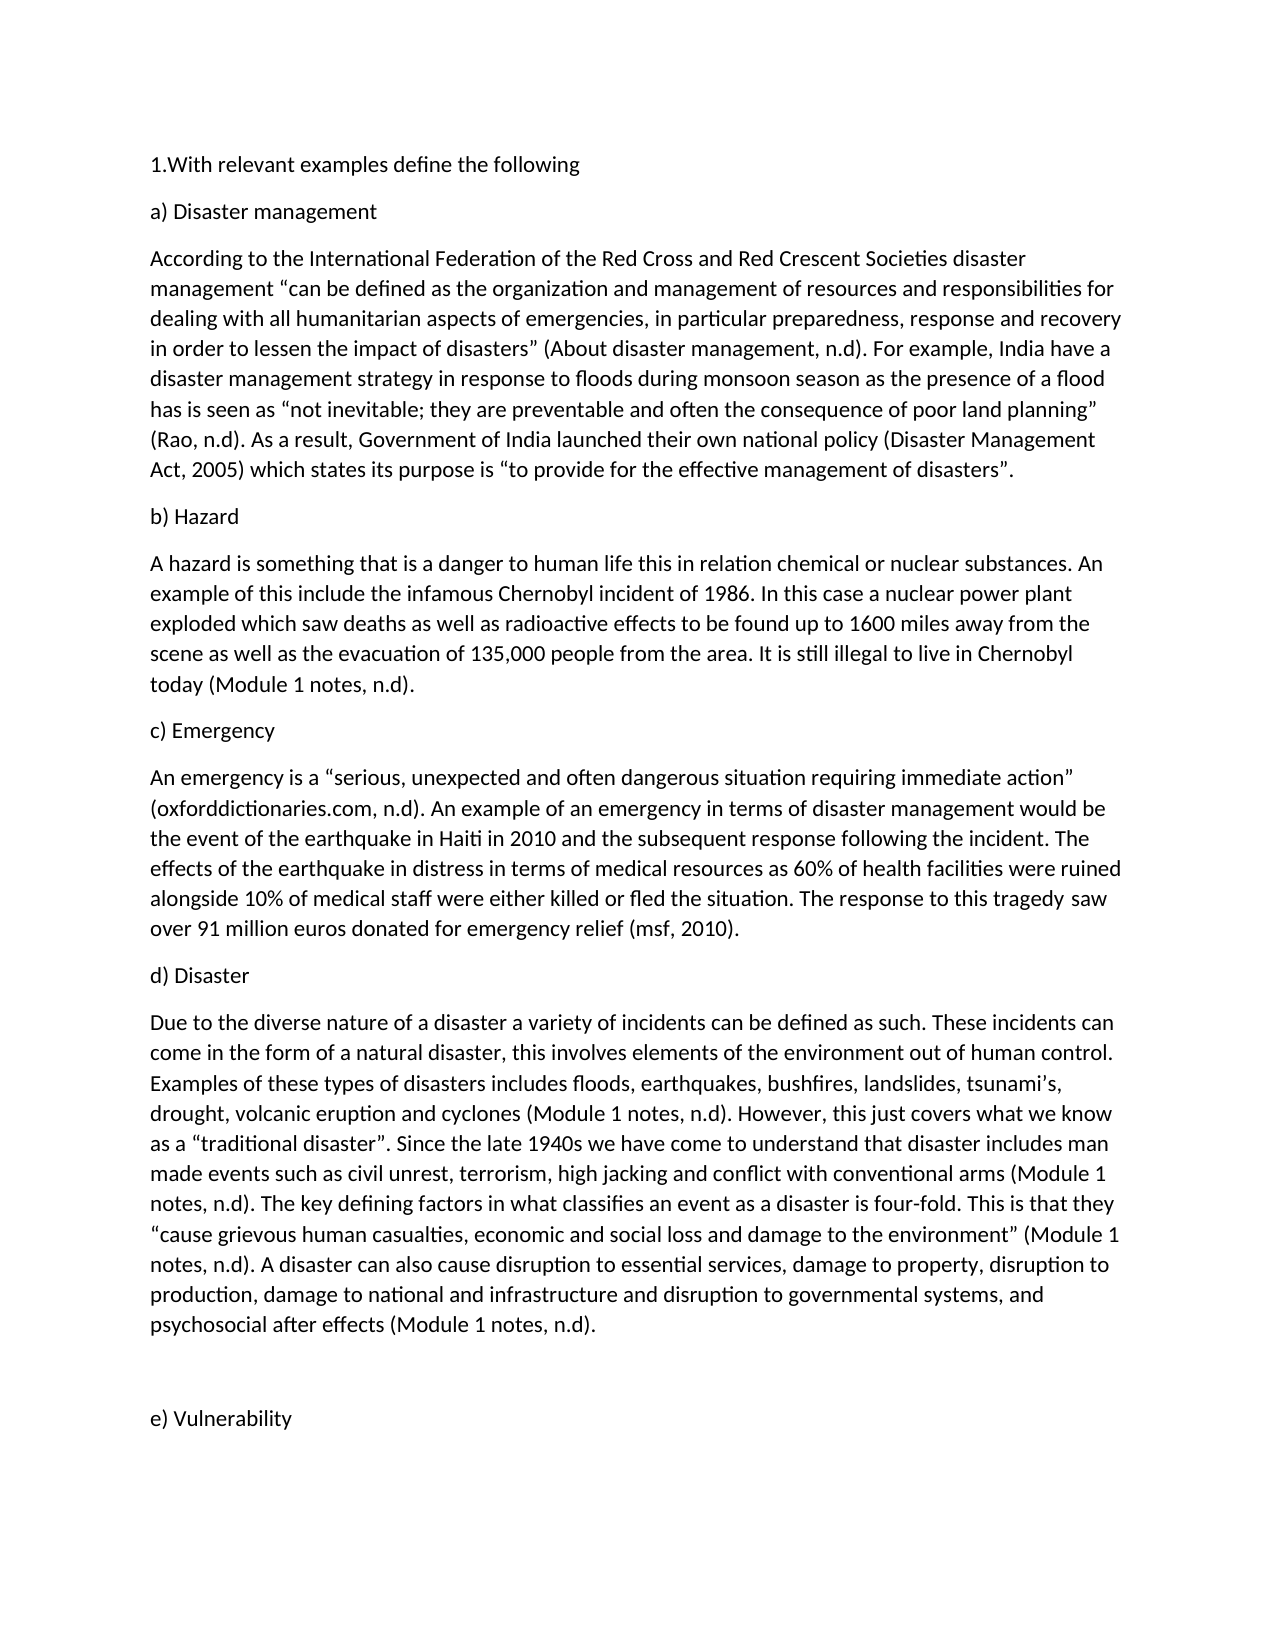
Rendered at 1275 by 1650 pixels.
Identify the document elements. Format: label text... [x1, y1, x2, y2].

text Due to the diverse nature of a disaster a variety of incidents can be defined as such. These incidents can come in the form of a natural disaster, this involves elements of the environment out of human control. Examples of these types of disasters includes floods, earthquakes, bushfires, landslides, tsunami’s, drought, volcanic eruption and cyclones (Module 1 notes, n.d). However, this just covers what we know as a “traditional disaster”. Since the late 1940s we have come to understand that disaster includes man made events such as civil unrest, terrorism, high jacking and conflict with conventional arms (Module 1 notes, n.d). The key defining factors in what classifies an event as a disaster is four-fold. This is that they “cause grievous human casualties, economic and social loss and damage to the environment” (Module 1 notes, n.d). A disaster can also cause disruption to essential services, damage to property, disruption to production, damage to national and infrastructure and disruption to governmental systems, and psychosocial after effects (Module 1 notes, n.d). [150, 1008, 1125, 1338]
text a) Disaster management [150, 197, 1125, 225]
text e) Vulnerability [150, 1404, 1125, 1432]
text 1.With relevant examples define the following [150, 150, 1125, 178]
text According to the International Federation of the Red Cross and Red Crescent Societies disaster management “can be defined as the organization and management of resources and responsibilities for dealing with all humanitarian aspects of emergencies, in particular preparedness, response and recovery in order to lessen the impact of disasters” (About disaster management, n.d). For example, India have a disaster management strategy in response to floods during monsoon season as the presence of a flood has is seen as “not inevitable; they are preventable and often the consequence of poor land planning” (Rao, n.d). As a result, Government of India launched their own national policy (Disaster Management Act, 2005) which states its purpose is “to provide for the effective management of disasters”. [150, 244, 1125, 483]
text A hazard is something that is a danger to human life this in relation chemical or nuclear substances. An example of this include the infamous Chernobyl incident of 1986. In this case a nuclear power plant exploded which saw deaths as well as radioactive effects to be found up to 1600 miles away from the scene as well as the evacuation of 135,000 people from the area. It is still illegal to live in Chernobyl today (Module 1 notes, n.d). [150, 549, 1125, 698]
text An emergency is a “serious, unexpected and often dangerous situation requiring immediate action” (oxforddictionaries.com, n.d). An example of an emergency in terms of disaster management would be the event of the earthquake in Haiti in 2010 and the subsequent response following the incident. The effects of the earthquake in distress in terms of medical resources as 60% of health facilities were ruined alongside 10% of medical staff were either killed or fled the situation. The response to this tragedy saw over 91 million euros donated for emergency relief (msf, 2010). [150, 763, 1125, 943]
text d) Disaster [150, 961, 1125, 989]
text c) Emergency [150, 717, 1125, 745]
text b) Hazard [150, 502, 1125, 530]
